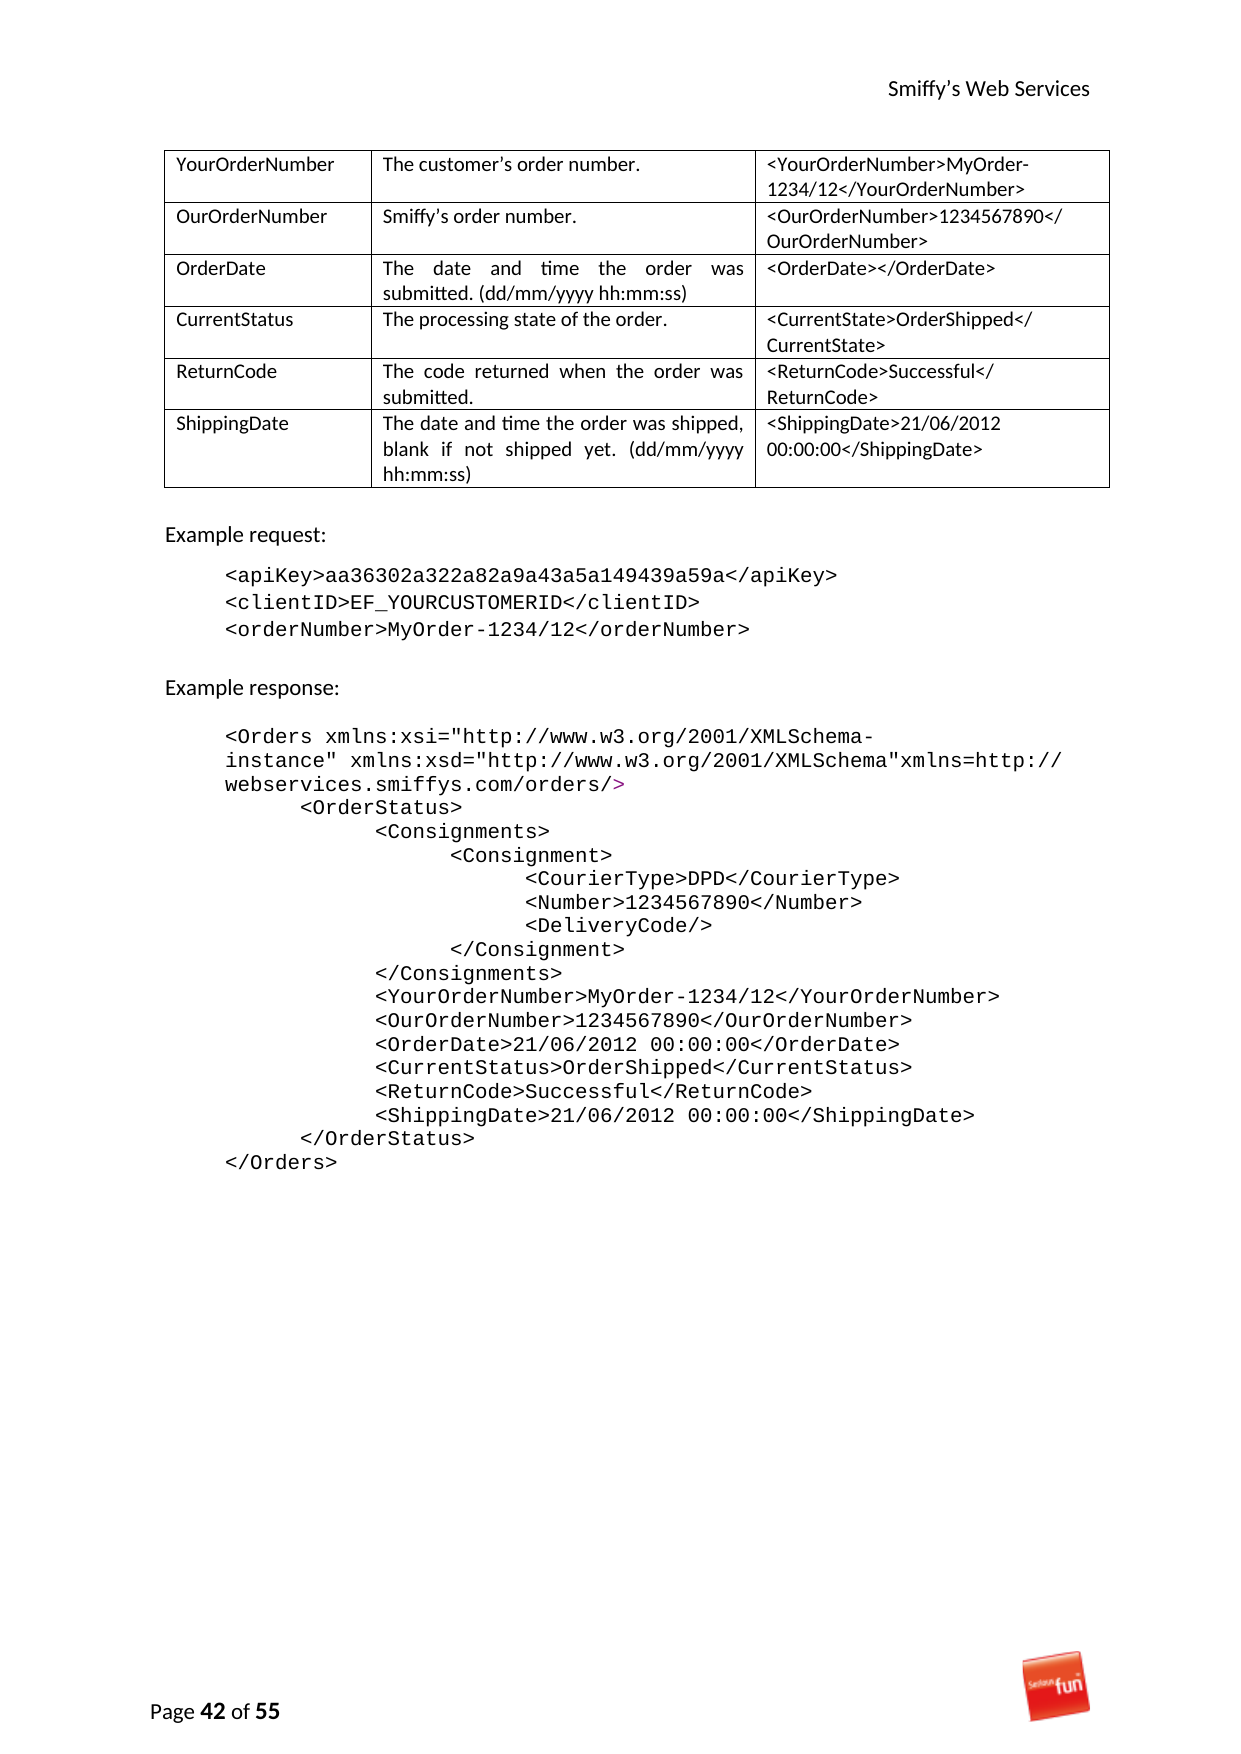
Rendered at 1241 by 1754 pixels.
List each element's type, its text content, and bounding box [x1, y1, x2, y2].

text <CourierType>DPD</CourierType> [525, 868, 1090, 892]
text <DeliveryCode/> [525, 916, 1090, 939]
table_cell ReturnCode [165, 359, 371, 409]
text </Orders> [225, 1152, 1090, 1176]
table_cell <OrderDate></OrderDate> [756, 255, 1109, 306]
table_cell The code returned when the order was submitted. [372, 359, 755, 409]
table_cell ShippingDate [165, 410, 371, 487]
table_cell <OurOrderNumber>1234567890</OurOrderNumber> [756, 203, 1109, 254]
table_cell The date and time the order was shipped, blank if not shipped yet. (dd/mm/yyyy hh:mm:ss) [372, 410, 755, 487]
text </Consignments> [375, 963, 1090, 986]
text <OrderDate>21/06/2012 00:00:00</OrderDate> [375, 1034, 1090, 1057]
text <Consignment> [450, 844, 1090, 868]
table_cell YourOrderNumber [165, 151, 371, 202]
picture [1021, 1651, 1091, 1721]
table_cell <CurrentState>OrderShipped</CurrentState> [756, 307, 1109, 357]
text <clientID>EF_YOURCUSTOMERID</clientID> [225, 592, 1090, 615]
text <OurOrderNumber>1234567890</OurOrderNumber> [375, 1010, 1090, 1034]
table_cell The processing state of the order. [372, 307, 755, 357]
text <CurrentStatus>OrderShipped</CurrentStatus> [375, 1057, 1090, 1081]
text <Consignments> [375, 821, 1090, 844]
text <OrderStatus> [300, 797, 1090, 821]
table_cell The customer’s order number. [372, 151, 755, 202]
table_cell OrderDate [165, 255, 371, 306]
table_cell CurrentStatus [165, 307, 371, 357]
table_cell The date and time the order was submitted. (dd/mm/yyyy hh:mm:ss) [372, 255, 755, 306]
text <Number>1234567890</Number> [525, 892, 1090, 916]
text </OrderStatus> [300, 1128, 1090, 1152]
table_cell <ReturnCode>Successful</ReturnCode> [756, 359, 1109, 409]
text <orderNumber>MyOrder-1234/12</orderNumber> [225, 619, 1090, 643]
text Example request: [165, 520, 1090, 548]
text Example response: [165, 673, 1090, 701]
text <YourOrderNumber>MyOrder-1234/12</YourOrderNumber> [375, 986, 1090, 1010]
text <ReturnCode>Successful</ReturnCode> [375, 1081, 1090, 1105]
table_cell OurOrderNumber [165, 203, 371, 254]
text <apiKey>aa36302a322a82a9a43a5a149439a59a</apiKey> [225, 564, 1090, 588]
text </Consignment> [450, 939, 1090, 963]
table_cell <ShippingDate>21/06/2012 00:00:00</ShippingDate> [756, 410, 1109, 487]
table_cell <YourOrderNumber>MyOrder-1234/12</YourOrderNumber> [756, 151, 1109, 202]
text <ShippingDate>21/06/2012 00:00:00</ShippingDate> [375, 1105, 1090, 1128]
table_cell Smiffy’s order number. [372, 203, 755, 254]
text <Orders xmlns:xsi="http://www.w3.org/2001/XMLSchema-instance" xmlns:xsd="http://www.w3.org/2001/XMLSchema"xmlns=http://webservices.smiffys.com/orders/> [225, 726, 1090, 797]
